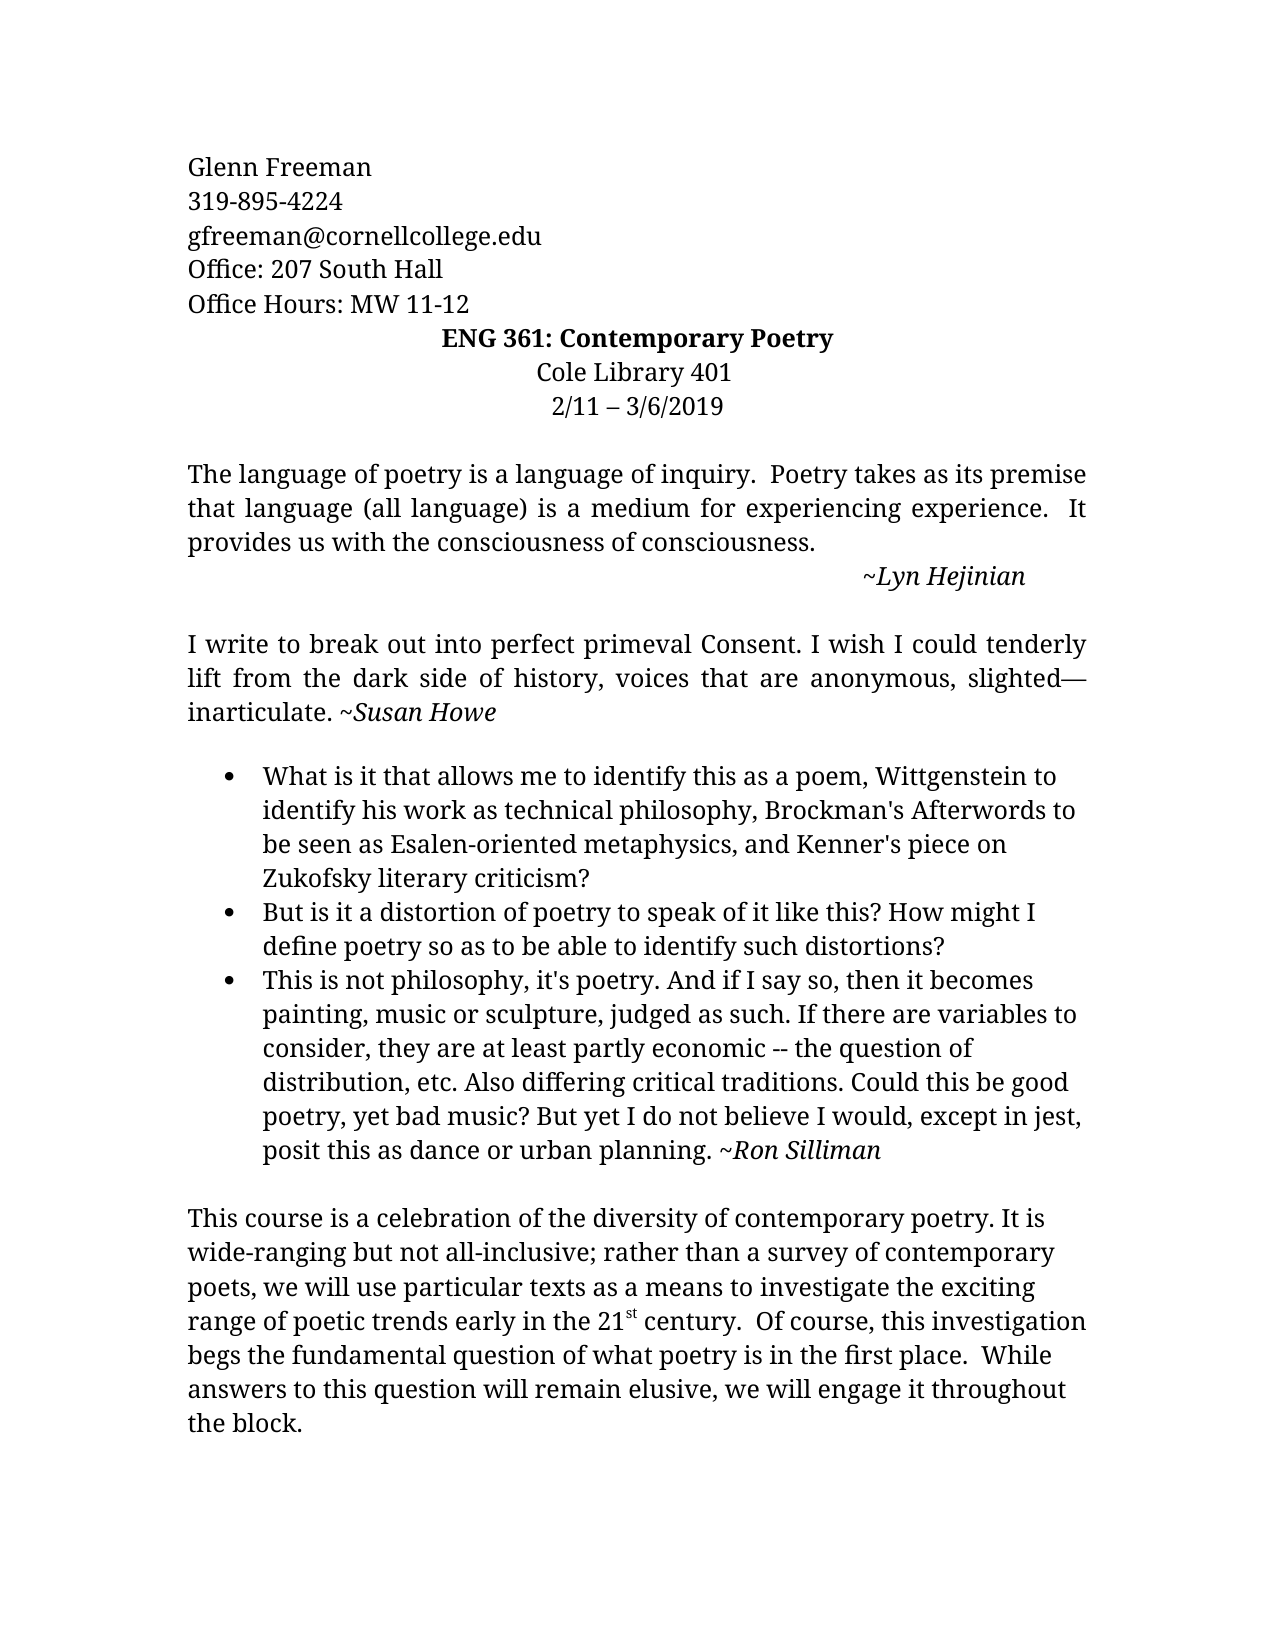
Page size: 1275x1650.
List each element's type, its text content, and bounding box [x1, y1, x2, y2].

text Glenn Freeman [187, 150, 1087, 184]
text 319-895-4224 [187, 184, 1087, 218]
list But is it a distortion of poetry to speak of it like this? How might I define poetry so as to be able to identify such distortions? [225, 924, 1087, 992]
list What is it that allows me to identify this as a poem, Wittgenstein to identify his work as technical philosophy, Brockman's Afterwords to be seen as Esalen-oriented metaphysics, and Kenner's piece on Zukofsky literary criticism? [225, 758, 1087, 894]
text Office Hours: MW 11-12 [187, 286, 1087, 320]
text The language of poetry is a language of inquiry. Poetry takes as its premise that language (all language) is a medium for experiencing experience. It provides us with the consciousness of consciousness. [187, 457, 1087, 559]
text gfreeman@cornellcollege.edu [187, 218, 1087, 252]
text I write to break out into perfect primeval Consent. I wish I could tenderly lift from the dark side of history, voices that are anonymous, slighted—inarticulate. ~Susan Howe [187, 627, 1087, 729]
text Office: 207 South Hall [187, 252, 1087, 286]
text ~Lyn Hejinian [787, 559, 1087, 593]
text ENG 361: Contemporary Poetry [187, 320, 1087, 354]
text Cole Library 401 2/11 – 3/6/2019 [187, 354, 1087, 422]
list This is not philosophy, it's poetry. And if I say so, then it becomes painting, music or sculpture, judged as such. If there are variables to consider, they are at least partly economic -- the question of distribution, etc. Also differing critical traditions. Could this be good poetry, yet bad music? But yet I do not believe I would, except in jest, posit this as dance or urban planning. ~Ron Silliman [225, 1021, 1087, 1225]
text This course is a celebration of the diversity of contemporary poetry. It is wide-ranging but not all-inclusive; rather than a survey of contemporary poets, we will use particular texts as a means to investigate the exciting range of poetic trends early in the 21st century. Of course, this investigation begs the fundamental question of what poetry is in the first place. While answers to this question will remain elusive, we will engage it throughout the block. [187, 1259, 1087, 1498]
